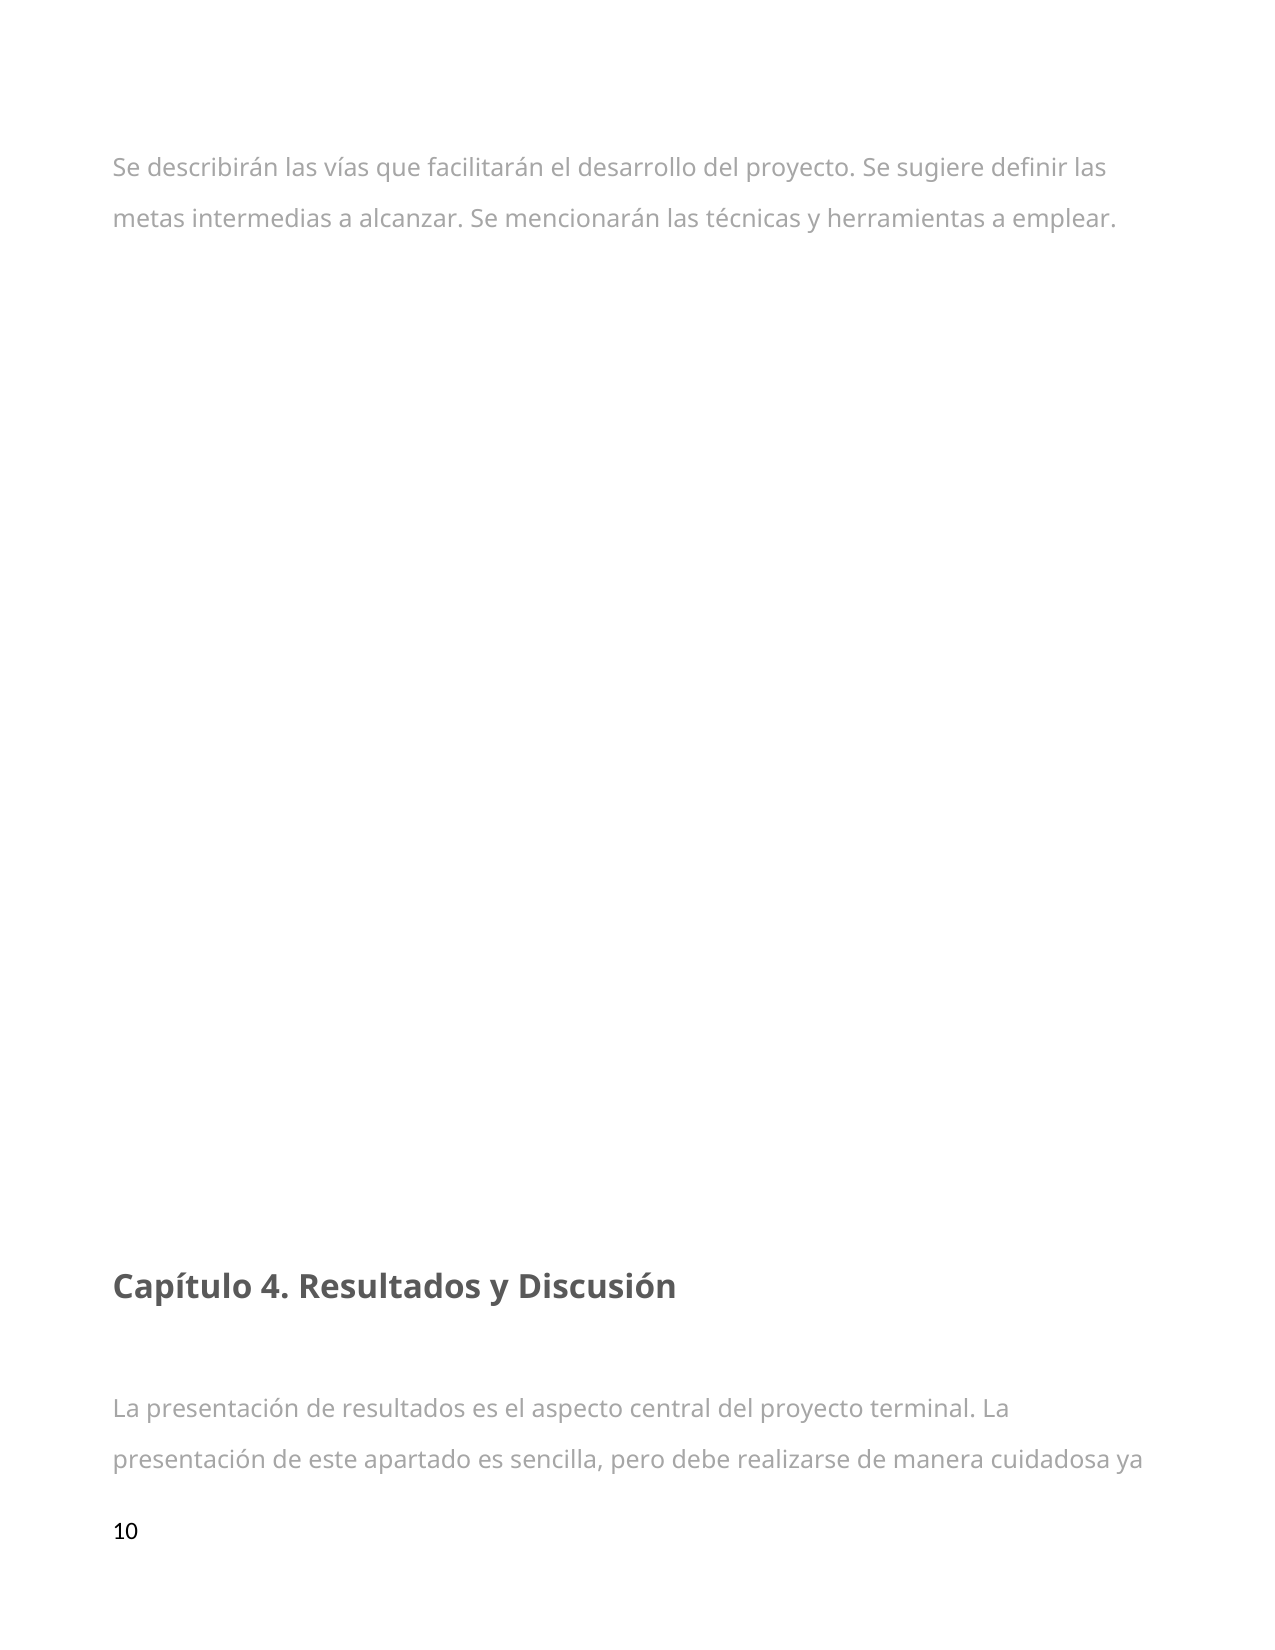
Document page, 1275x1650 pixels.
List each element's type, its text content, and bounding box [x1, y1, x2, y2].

text Se describirán las vías que facilitarán el desarrollo del proyecto. Se sugiere definir las metas intermedias a alcanzar. Se mencionarán las técnicas y herramientas a emplear. [112, 150, 1162, 235]
text Capítulo 4. Resultados y Discusión [112, 1263, 1162, 1309]
